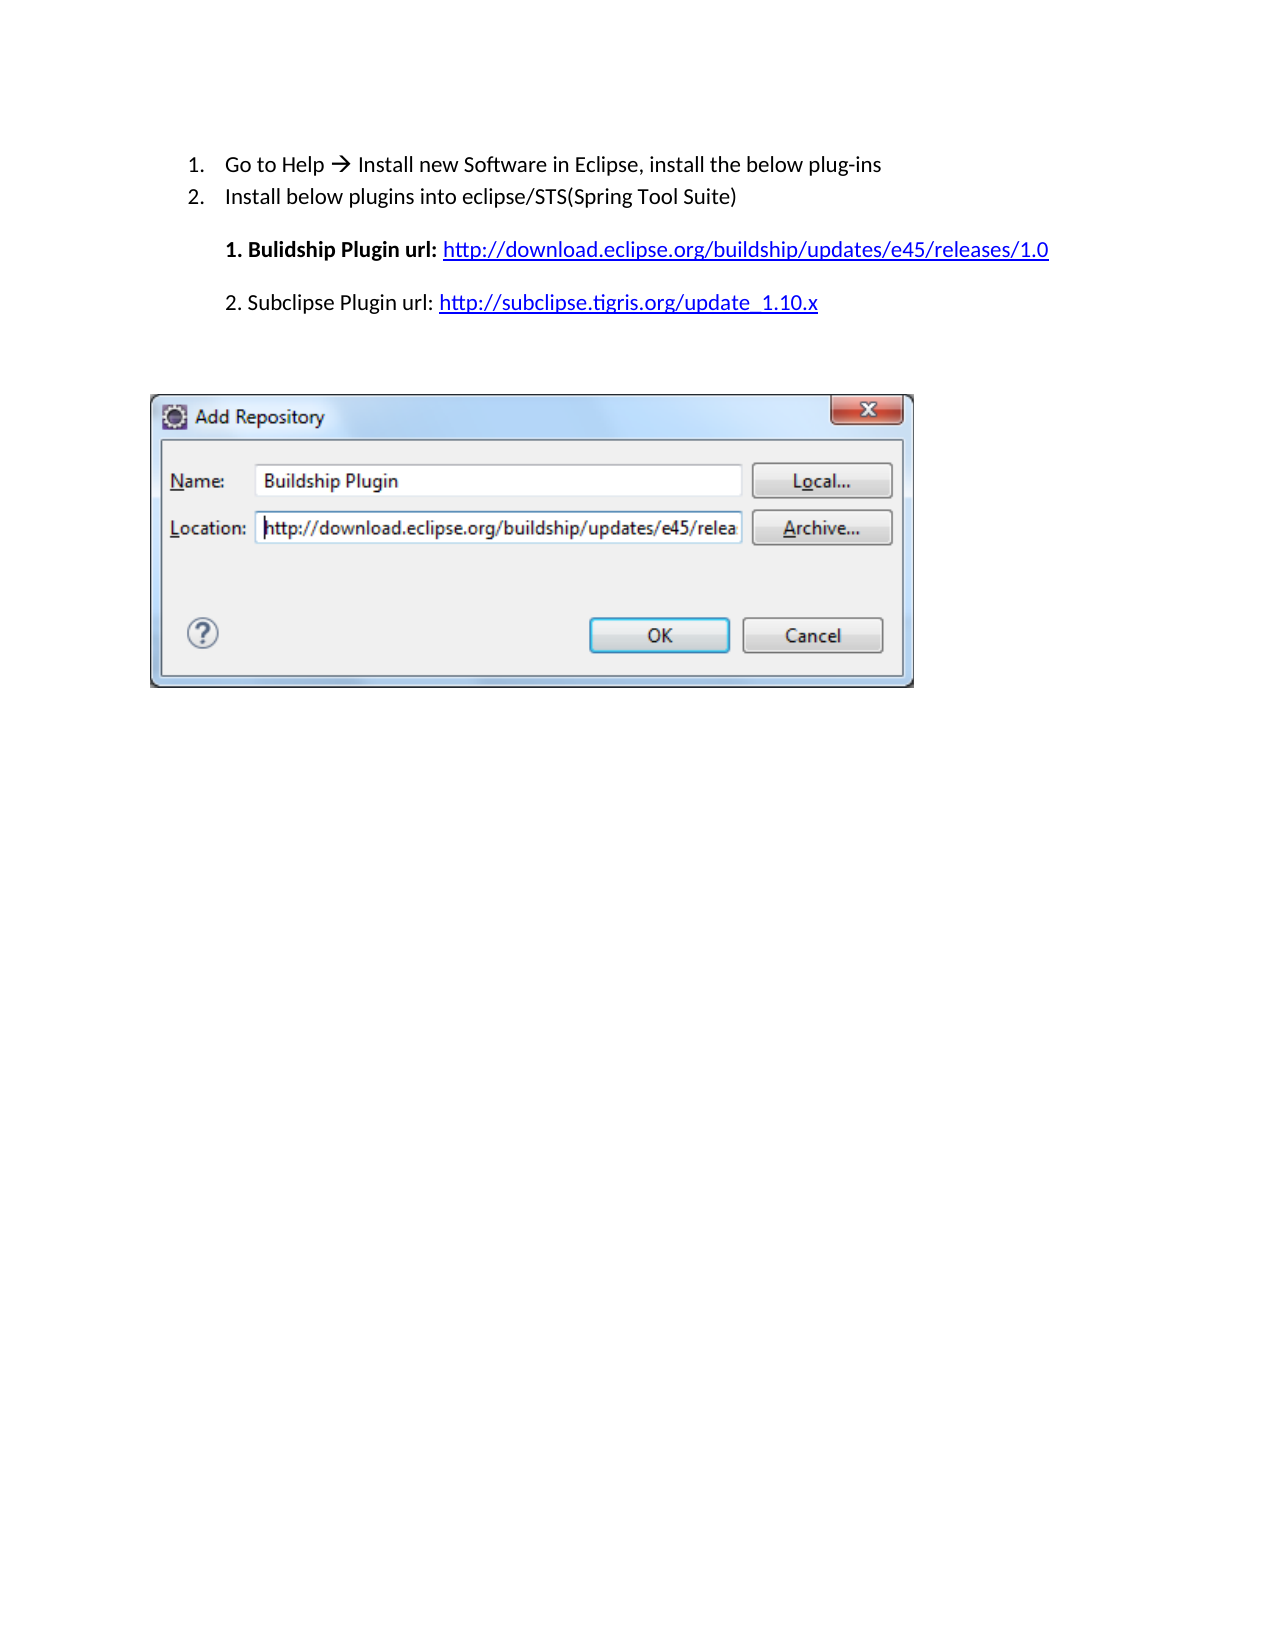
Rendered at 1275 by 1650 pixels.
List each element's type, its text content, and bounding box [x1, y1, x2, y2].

list Install below plugins into eclipse/STS(Spring Tool Suite) [187, 182, 1125, 210]
text 1. Bulidship Plugin url: http://download.eclipse.org/buildship/updates/e45/releases/1.0 [225, 235, 1125, 263]
picture [150, 394, 914, 688]
list Go to Help Install new Software in Eclipse, install the below plug-ins [187, 150, 1125, 178]
text 2. Subclipse Plugin url: http://subclipse.tigris.org/update_1.10.x [225, 288, 1125, 316]
